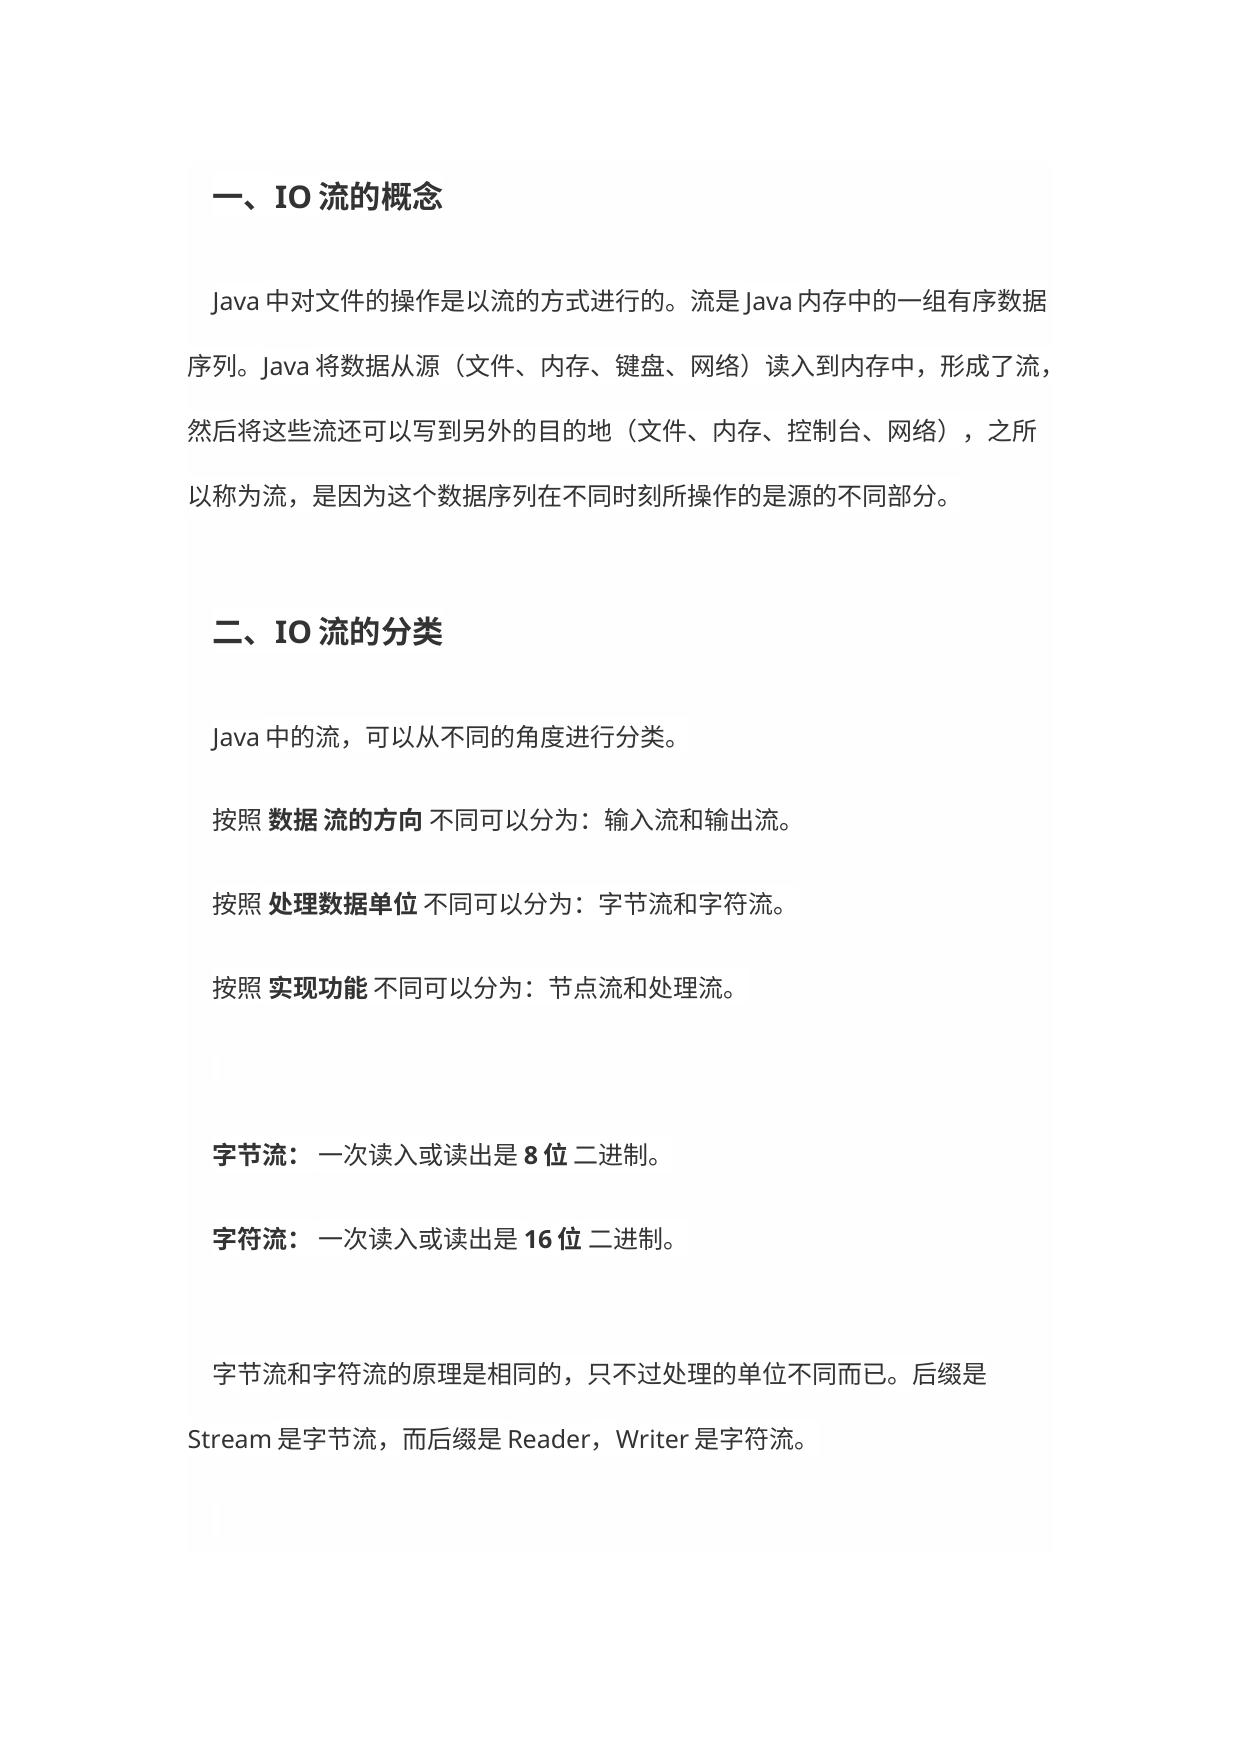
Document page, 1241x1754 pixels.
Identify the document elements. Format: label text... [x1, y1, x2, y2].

text 二、IO流的分类 [187, 597, 1053, 662]
text 字节流： 一次读入或读出是 8位 二进制。 [187, 1121, 1053, 1186]
text Java中对文件的操作是以流的方式进行的。流是Java内存中的一组有序数据序列。Java将数据从源（文件、内存、键盘、网络）读入到内存中，形成了流，然后将这些流还可以写到另外的目的地（文件、内存、控制台、网络），之所以称为流，是因为这个数据序列在不同时刻所操作的是源的不同部分。 [187, 267, 1053, 527]
text 按照 处理数据单位 不同可以分为：字节流和字符流。 [187, 870, 1053, 935]
text Java中的流，可以从不同的角度进行分类。 [187, 703, 1053, 768]
text 按照 实现功能 不同可以分为：节点流和处理流。 [187, 954, 1053, 1019]
text 字节流和字符流的原理是相同的，只不过处理的单位不同而已。后缀是Stream是字节流，而后缀是Reader，Writer是字符流。 [187, 1340, 1053, 1470]
text 按照 数据 流的方向 不同可以分为：输入流和输出流。 [187, 786, 1053, 851]
text 字符流： 一次读入或读出是 16位 二进制。 [187, 1205, 1053, 1270]
text 一、IO流的概念 [187, 162, 1053, 227]
